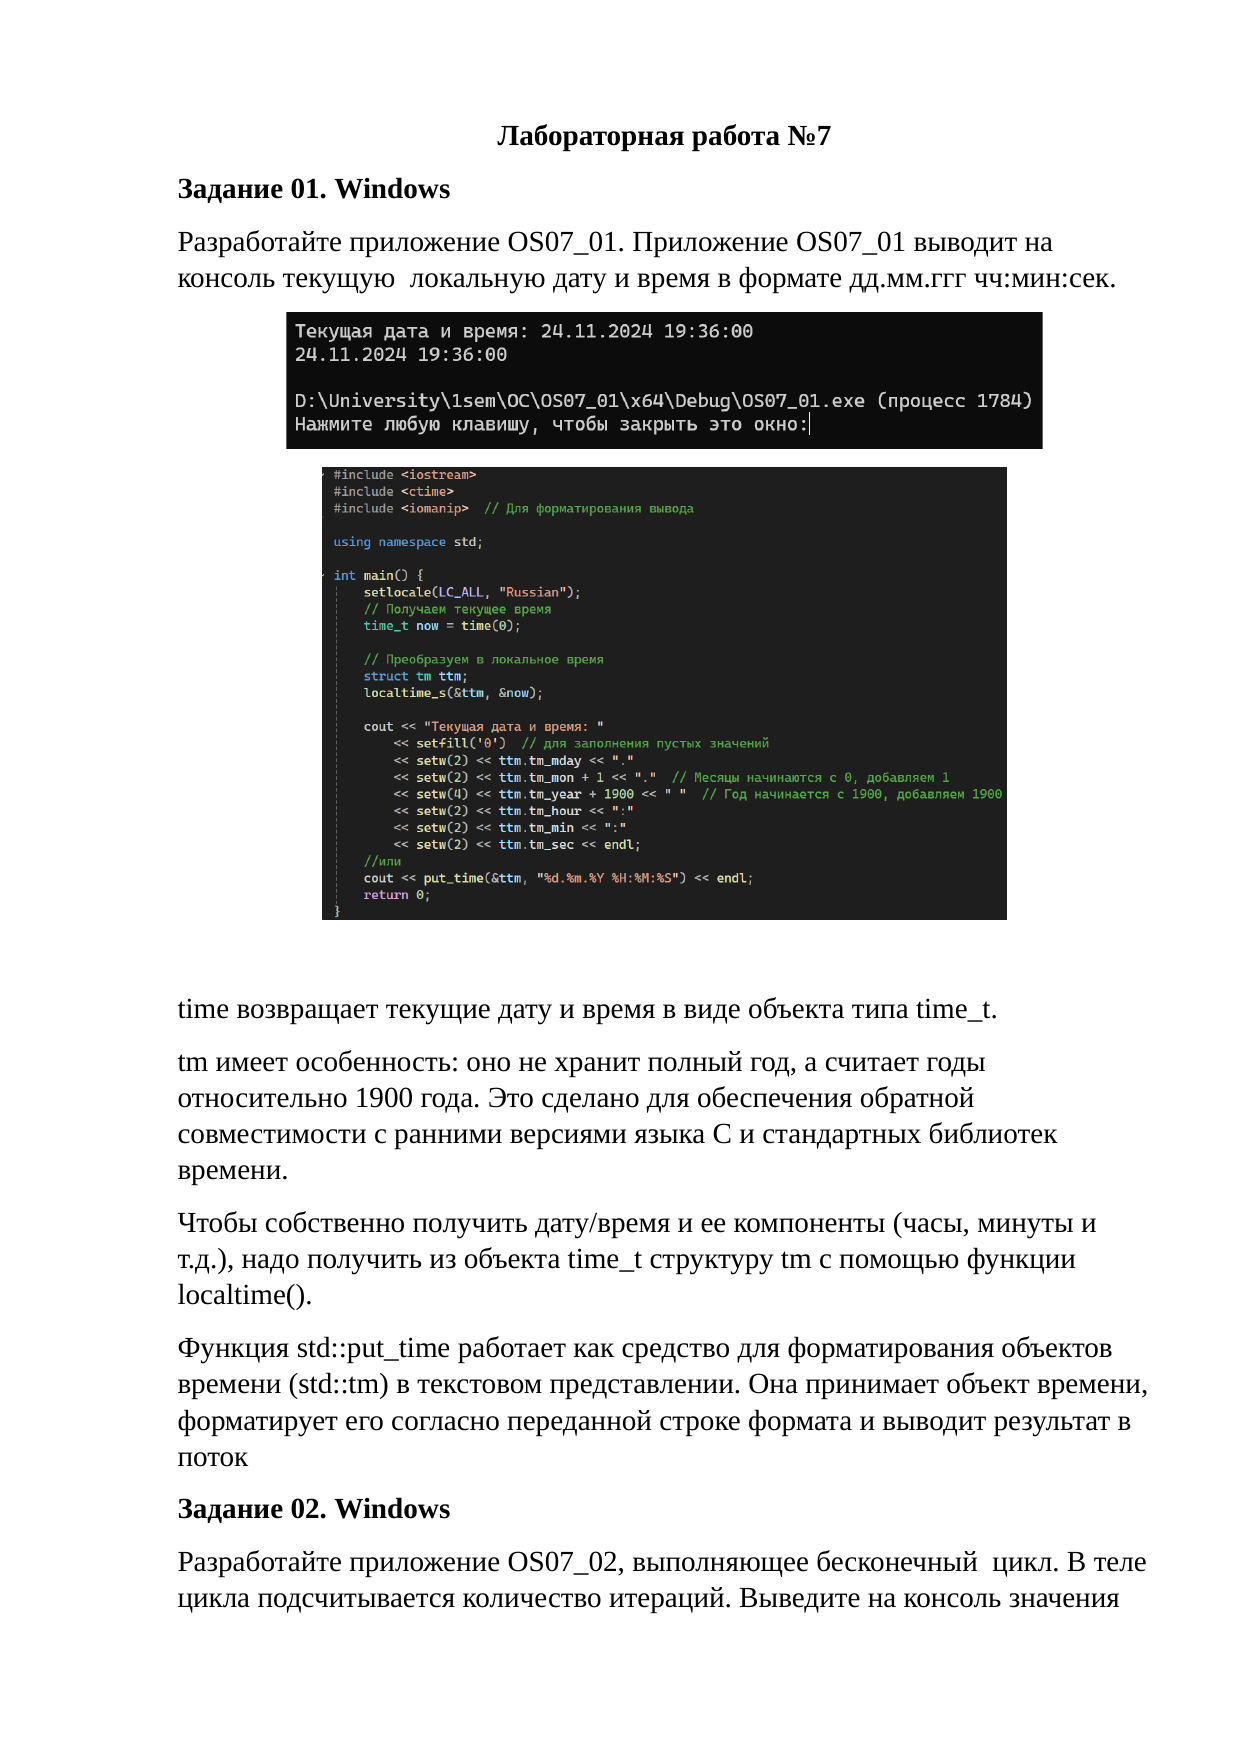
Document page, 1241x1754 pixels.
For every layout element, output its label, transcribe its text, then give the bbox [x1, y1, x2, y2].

picture [322, 467, 1007, 920]
text Разработайте приложение OS07_01. Приложение OS07_01 выводит на консоль текущую локальную дату и время в формате дд.мм.ггг чч:мин:сек. [177, 224, 1152, 293]
text Чтобы собственно получить дату/время и ее компоненты (часы, минуты и т.д.), надо получить из объекта time_t структуру tm с помощью функции localtime(). [177, 1205, 1152, 1311]
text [177, 1544, 1152, 1614]
text Задание 02. Windows [177, 1492, 1152, 1525]
text Лабораторная работа №7 [177, 118, 1152, 152]
text Функция std::put_time работает как средство для форматирования объектов времени (std::tm) в текстовом представлении. Она принимает объект времени, форматирует его согласно переданной строке формата и выводит результат в поток [177, 1330, 1152, 1472]
text tm имеет особенность: оно не хранит полный год, а считает годы относительно 1900 года. Это сделано для обеспечения обратной совместимости с ранними версиями языка C и стандартных библиотек времени. [177, 1044, 1152, 1186]
text Задание 01. Windows [177, 171, 1152, 204]
text time возвращает текущие дату и время в виде объекта типа time_t. [177, 991, 1152, 1025]
picture [286, 312, 1043, 449]
